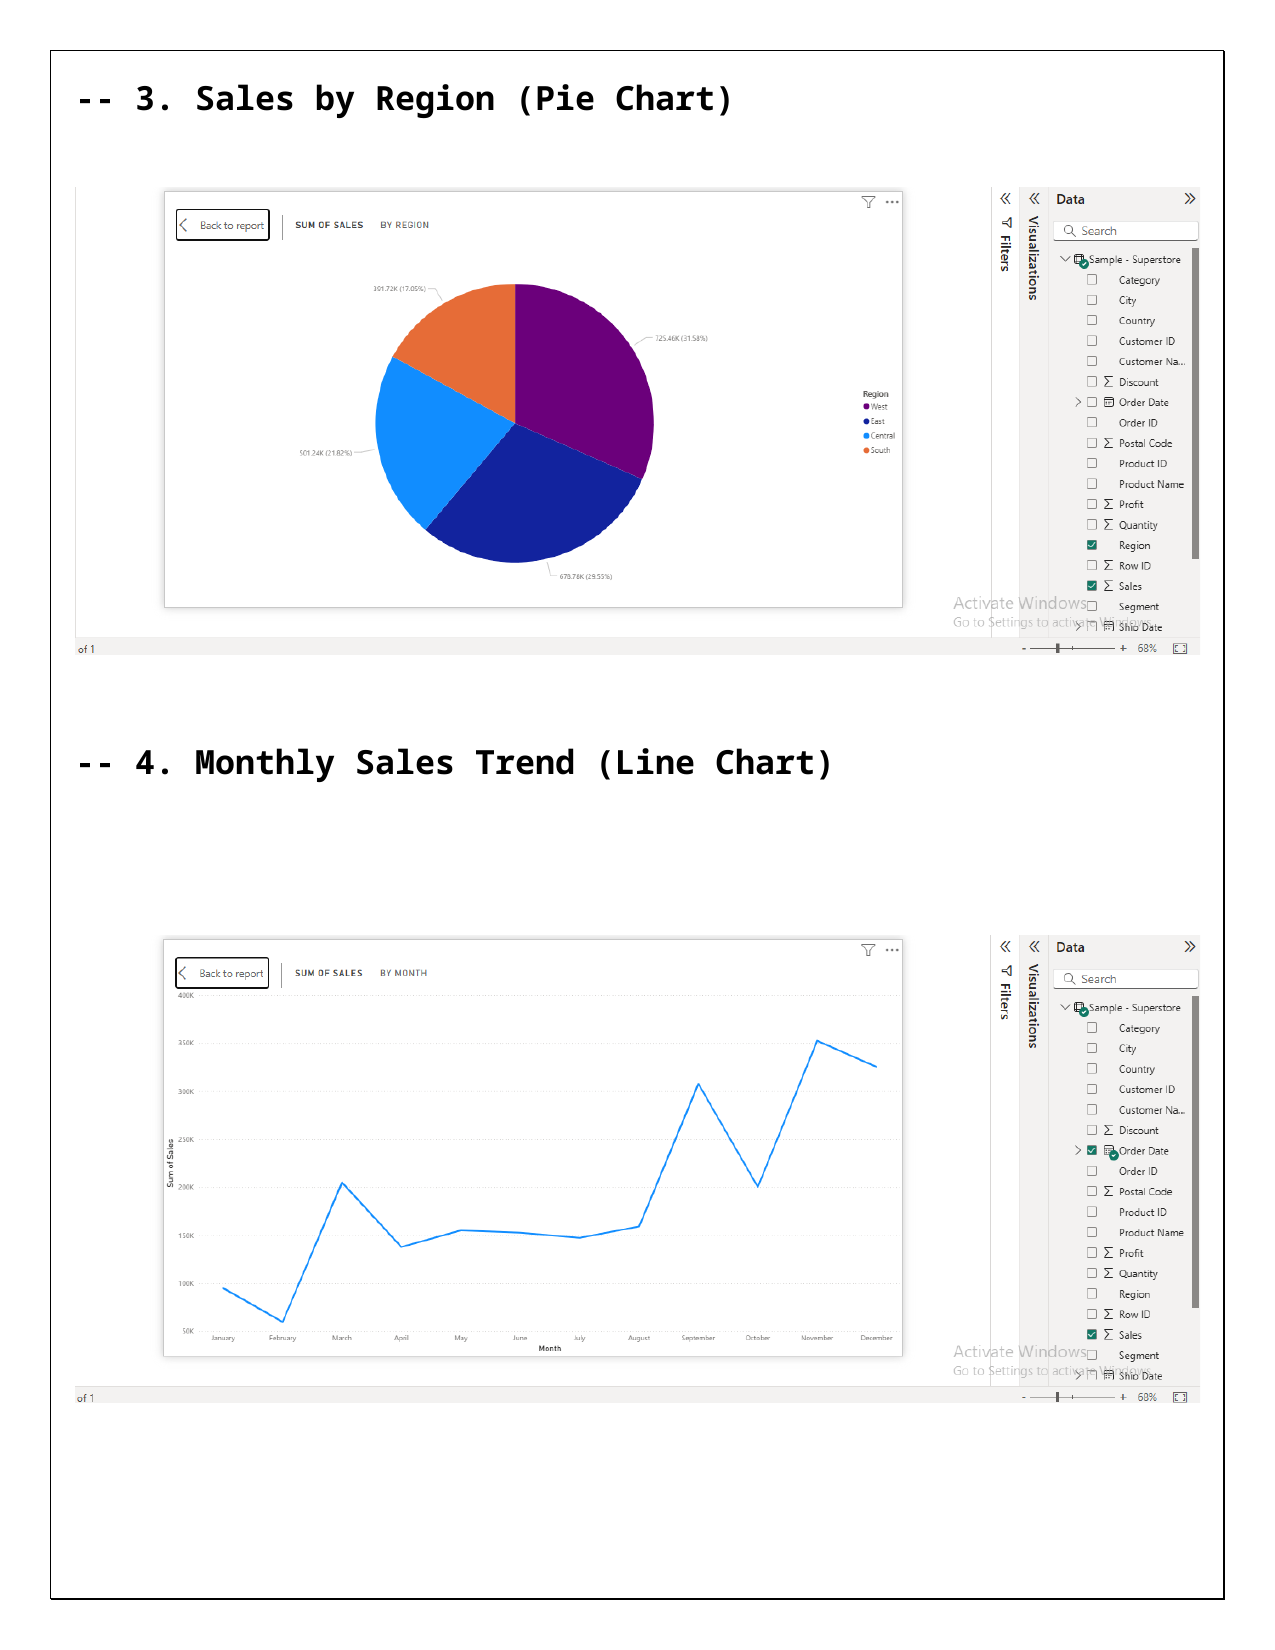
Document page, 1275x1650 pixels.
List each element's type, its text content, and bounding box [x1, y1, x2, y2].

picture [75, 187, 1200, 655]
text -- 3. Sales by Region (Pie Chart) [75, 75, 1199, 120]
text -- 4. Monthly Sales Trend (Line Chart) [75, 739, 1199, 784]
picture [75, 935, 1200, 1403]
